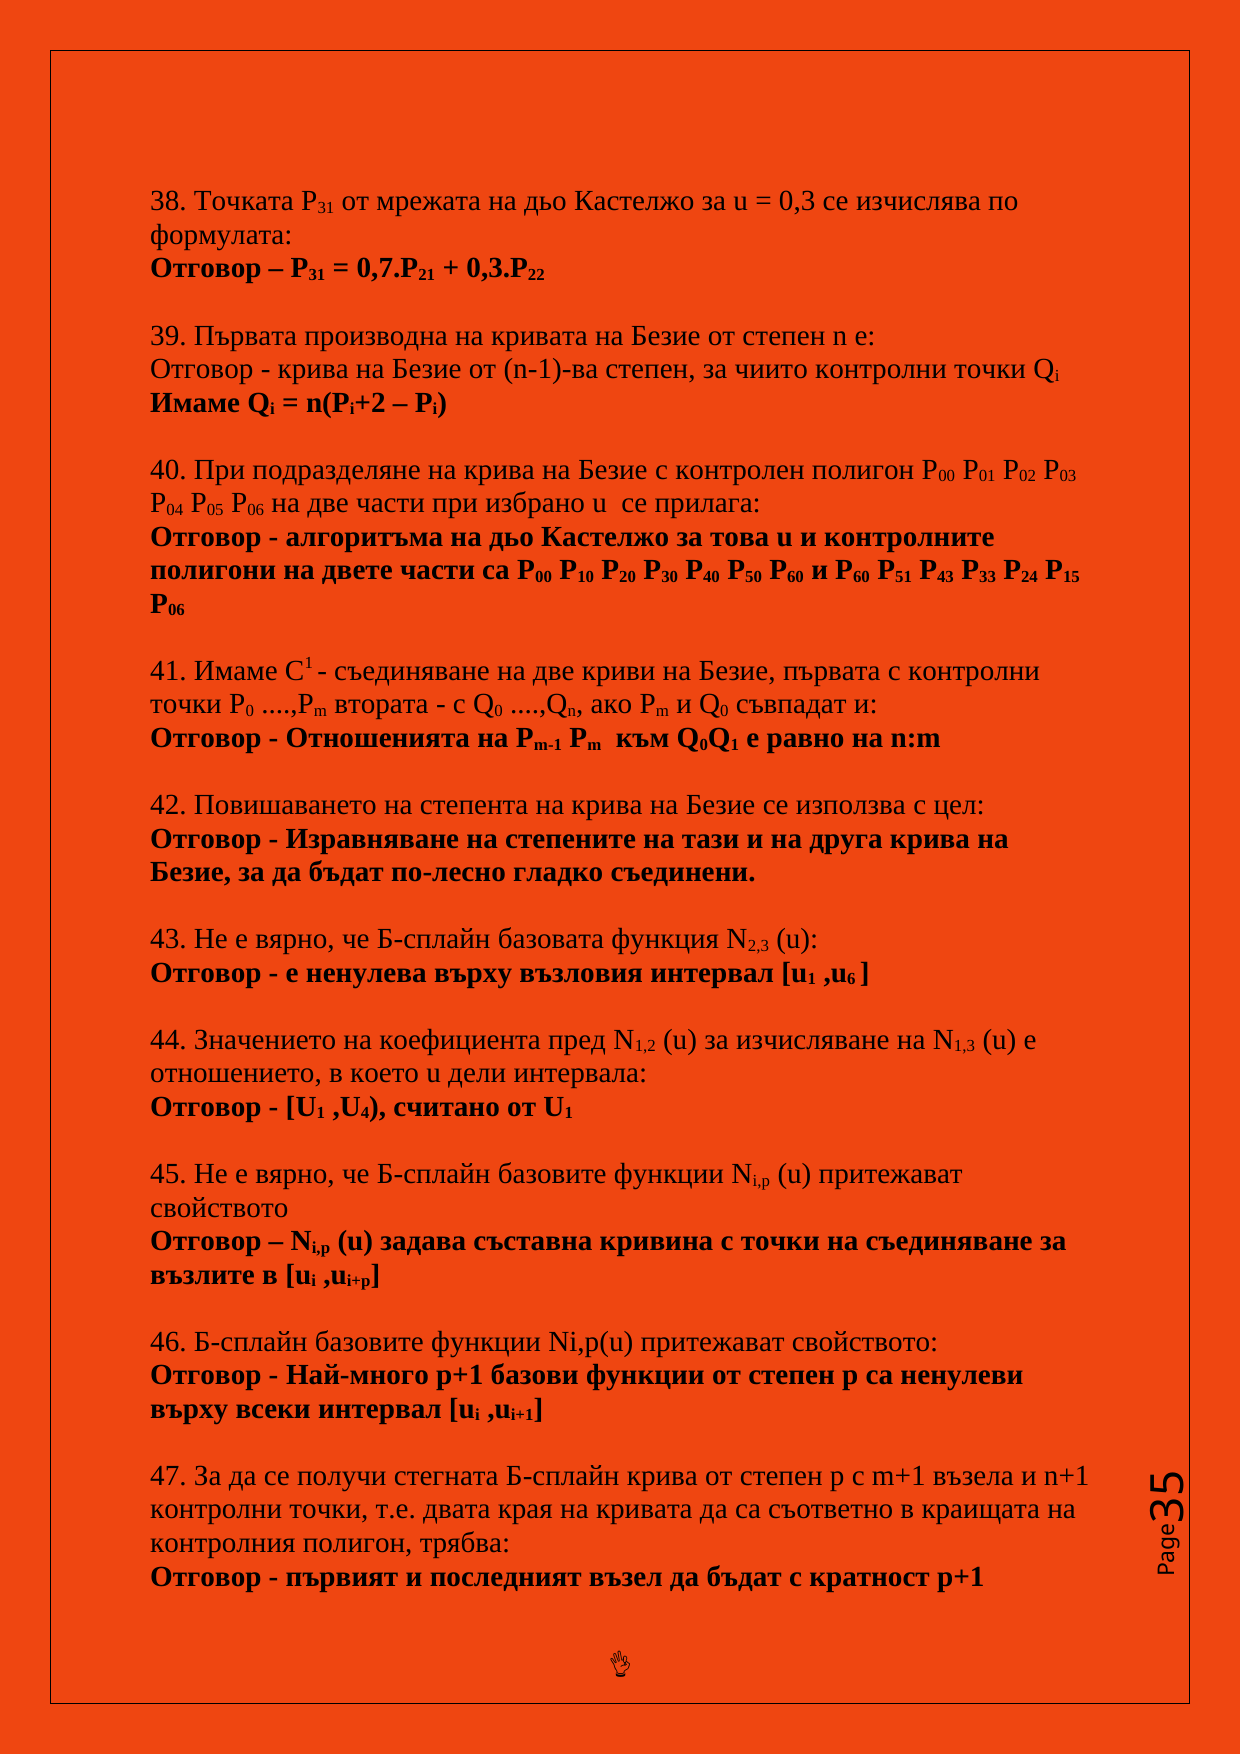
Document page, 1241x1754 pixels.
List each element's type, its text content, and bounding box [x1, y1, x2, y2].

text 41. Имаме C1 - съединяване на две криви на Безие, първата с контролни точки P0 ....,Pm втората - с Q0 ....,Qn, ако Pm и Q0 съвпадат и: [150, 653, 1090, 720]
text 47. За да се получи стегната Б-сплайн крива от степен р с m+1 възела и n+1 контролни точки, т.е. двата края на кривата да са съответно в краищата на контролния полигон, трябва: [150, 1458, 1090, 1559]
text 39. Първата производна на кривата на Безие от степен n е: [150, 318, 1090, 351]
text 46. Б-сплайн базовите функции Ni,p(u) притежават свойството: [150, 1324, 1090, 1357]
text Отговор - е ненулева върху възловия интервал [u1 ,u6 ] [150, 955, 1090, 988]
text 38. Точката P31 от мрежата на дьо Кастелжо за u = 0,3 се изчислява по формулата: [150, 183, 1090, 251]
text Отговор – P31 = 0,7.P21 + 0,3.P22 [150, 251, 1090, 284]
text Отговор - Отношенията на Pm-1 Pm към Q0Q1 е равно на n:m [150, 720, 1090, 754]
text Отговор - Най-много р+1 базови функции от степен р са ненулеви върху всеки интервал [ui ,ui+1] [150, 1357, 1090, 1424]
text 40. При подразделяне на крива на Безие с контролен полигон P00 P01 P02 P03 P04 P05 P06 на две части при избрано u се прилага: [150, 452, 1090, 519]
text 42. Повишаването на степента на крива на Безие се използва с цел: [150, 787, 1090, 821]
text Отговор - първият и последният възел да бъдат с кратност р+1 [150, 1559, 1090, 1592]
text Отговор - алгоритъма на дьо Кастелжо за това u и контролните полигони на двете части са P00 P10 P20 P30 P40 P50 P60 и P60 P51 P43 P33 P24 P15 P06 [150, 519, 1090, 619]
text Отговор - [U1 ,U4), считано от U1 [150, 1089, 1090, 1123]
text 43. Не е вярно, че Б-сплайн базовата функция N2,3 (u): [150, 921, 1090, 955]
text 45. Не е вярно, че Б-сплайн базовите функции Ni,p (u) притежават свойството [150, 1156, 1090, 1223]
text Отговор - Изравняване на степените на тази и на друга крива на Безие, за да бъдат по-лесно гладко съединени. [150, 821, 1090, 888]
text 44. Значението на коефициента пред N1,2 (u) за изчисляване на N1,3 (u) е отношението, в което u дели интервала: [150, 1022, 1090, 1089]
text Отговор - крива на Безие от (n-1)-ва степен, за чиито контролни точки Qi Имаме Qi = n(Pi+2 – Pi) [150, 351, 1090, 418]
text Отговор – Ni,p (u) задава съставна кривина с точки на съединяване за възлите в [ui ,ui+p] [150, 1223, 1090, 1290]
